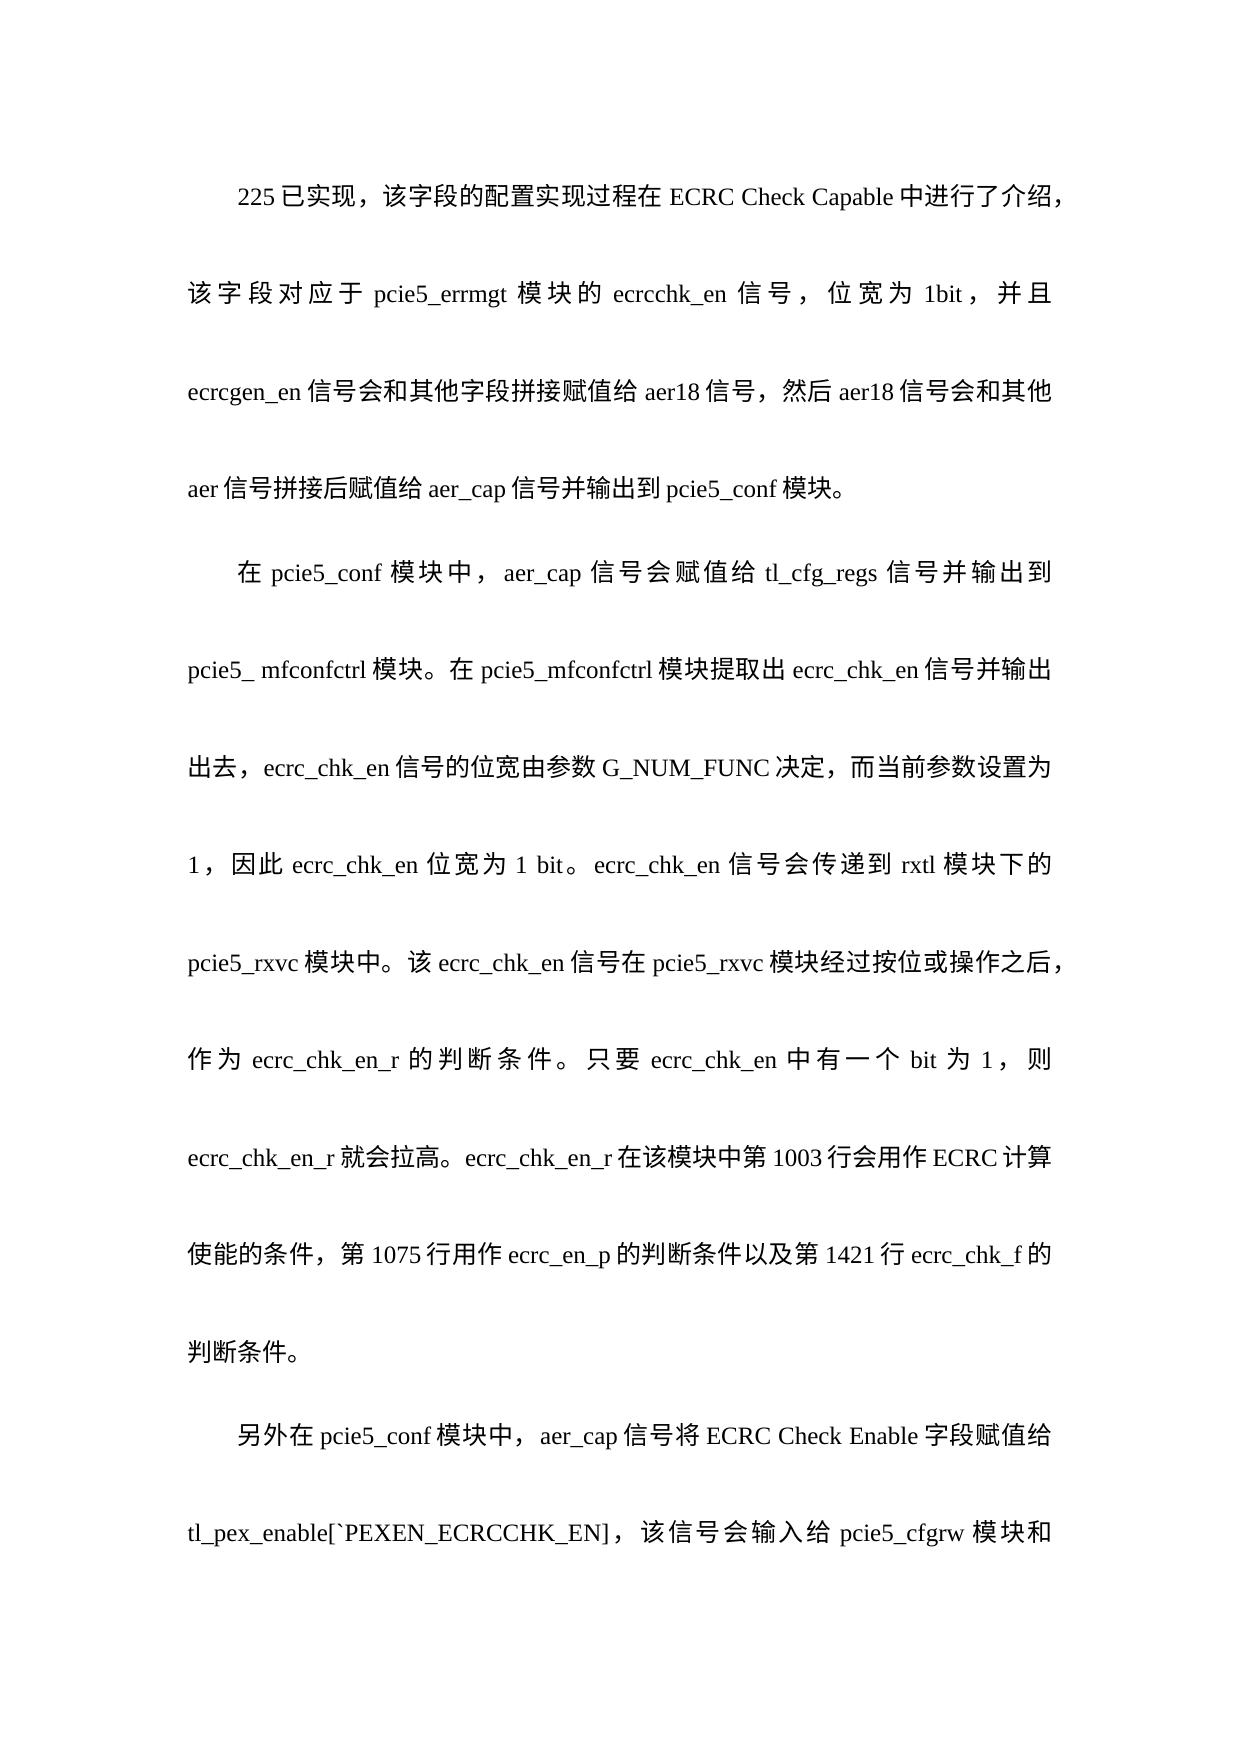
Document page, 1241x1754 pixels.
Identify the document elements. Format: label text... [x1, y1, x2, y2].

text 在pcie5_conf模块中，aer_cap信号会赋值给tl_cfg_regs信号并输出到pcie5_ mfconfctrl模块。在pcie5_mfconfctrl模块提取出ecrc_chk_en信号并输出出去，ecrc_chk_en信号的位宽由参数G_NUM_FUNC决定，而当前参数设置为1，因此ecrc_chk_en位宽为1 bit。ecrc_chk_en信号会传递到rxtl模块下的pcie5_rxvc模块中。该ecrc_chk_en信号在pcie5_rxvc模块经过按位或操作之后，作为ecrc_chk_en_r的判断条件。只要ecrc_chk_en中有一个bit为1，则ecrc_chk_en_r就会拉高。ecrc_chk_en_r在该模块中第1003行会用作ECRC计算使能的条件，第1075行用作ecrc_en_p的判断条件以及第1421行ecrc_chk_f的判断条件。 [187, 538, 1053, 1383]
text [187, 1401, 1053, 1563]
text 225已实现，该字段的配置实现过程在ECRC Check Capable中进行了介绍，该字段对应于pcie5_errmgt模块的ecrcchk_en信号，位宽为1bit，并且ecrcgen_en信号会和其他字段拼接赋值给aer18信号，然后aer18信号会和其他aer信号拼接后赋值给aer_cap信号并输出到pcie5_conf模块。 [187, 162, 1053, 519]
